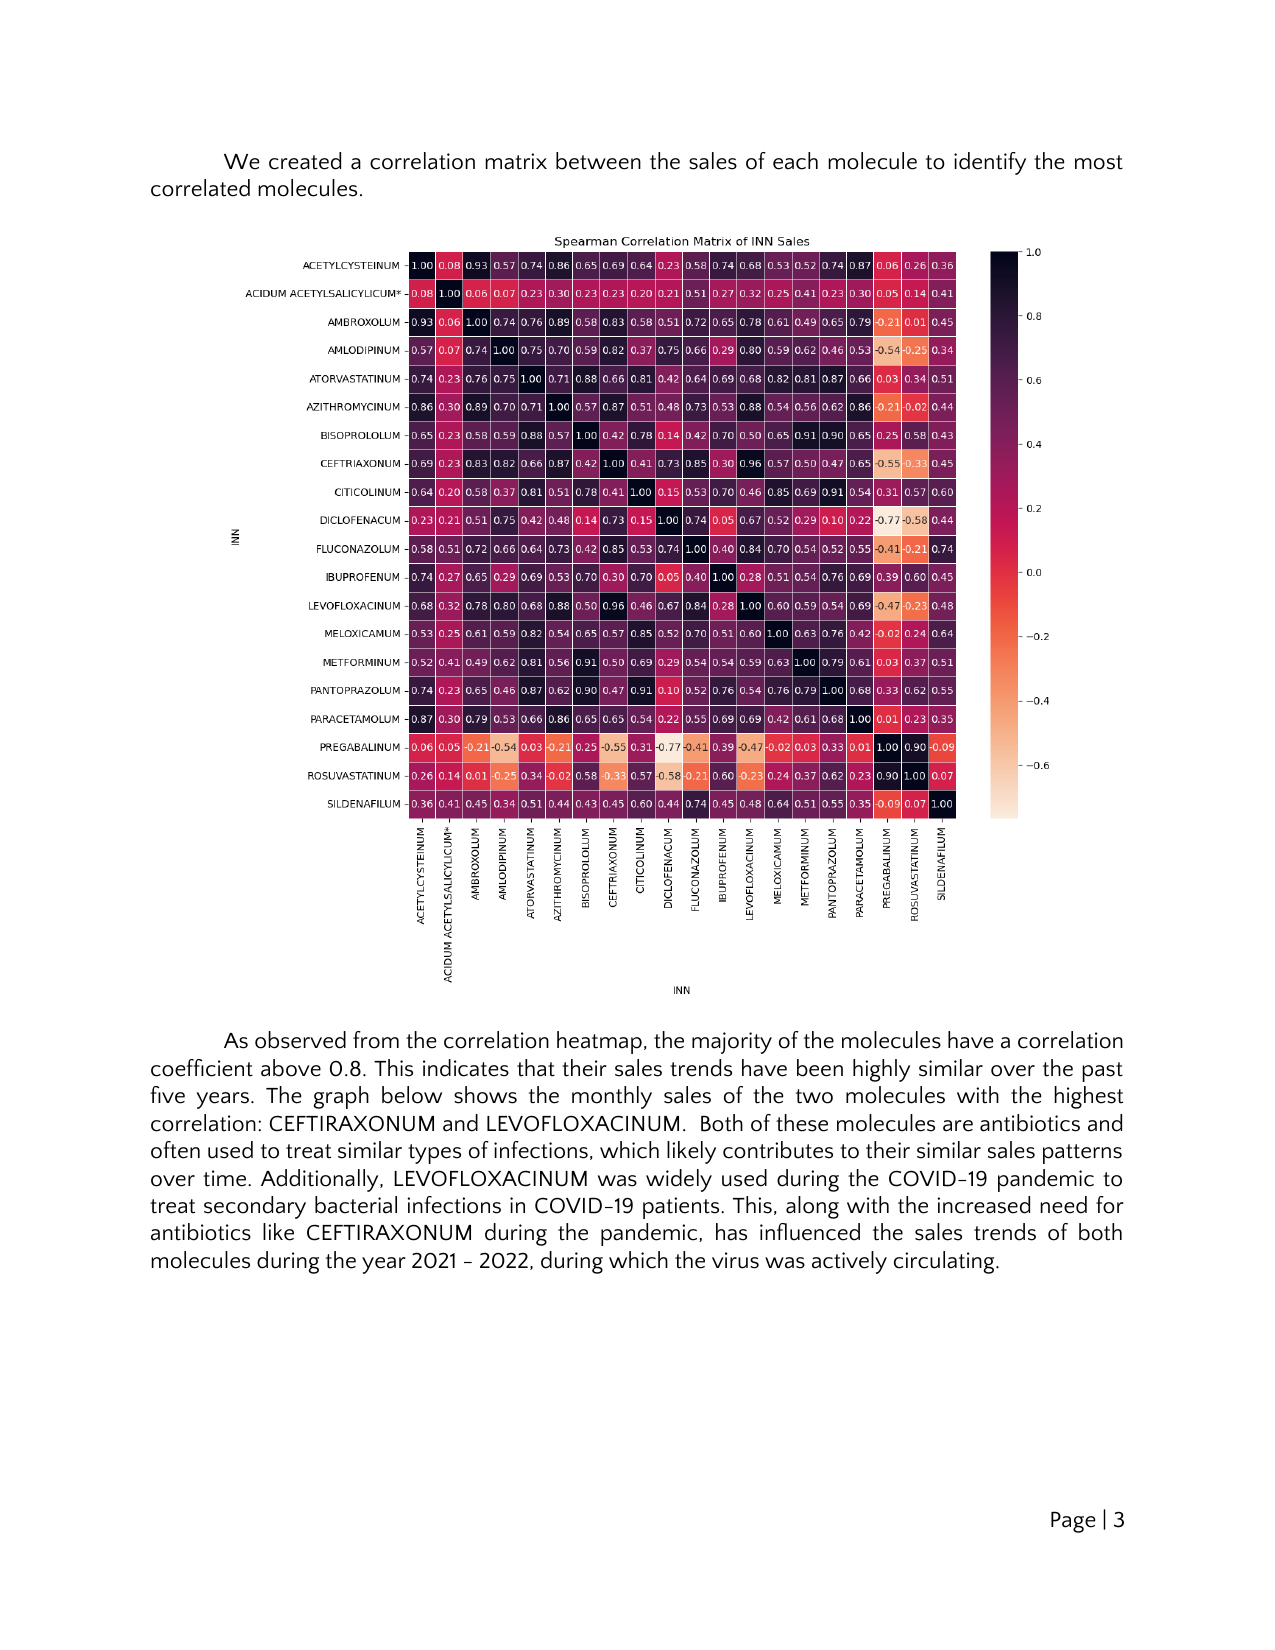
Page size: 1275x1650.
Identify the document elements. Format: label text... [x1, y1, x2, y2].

text As observed from the correlation heatmap, the majority of the molecules have a correlation coefficient above 0.8. This indicates that their sales trends have been highly similar over the past five years. The graph below shows the monthly sales of the two molecules with the highest correlation: CEFTIRAXONUM and LEVOFLOXACINUM. Both of these molecules are antibiotics and often used to treat similar types of infections, which likely contributes to their similar sales patterns over time. Additionally, LEVOFLOXACINUM was widely used during the COVID-19 pandemic to treat secondary bacterial infections in COVID-19 patients. This, along with the increased need for antibiotics like CEFTIRAXONUM during the pandemic, has influenced the sales trends of both molecules during the year 2021 - 2022, during which the virus was actively circulating. [150, 1029, 1125, 1274]
text We created a correlation matrix between the sales of each molecule to identify the most correlated molecules. [150, 150, 1125, 203]
picture [223, 229, 1057, 1003]
